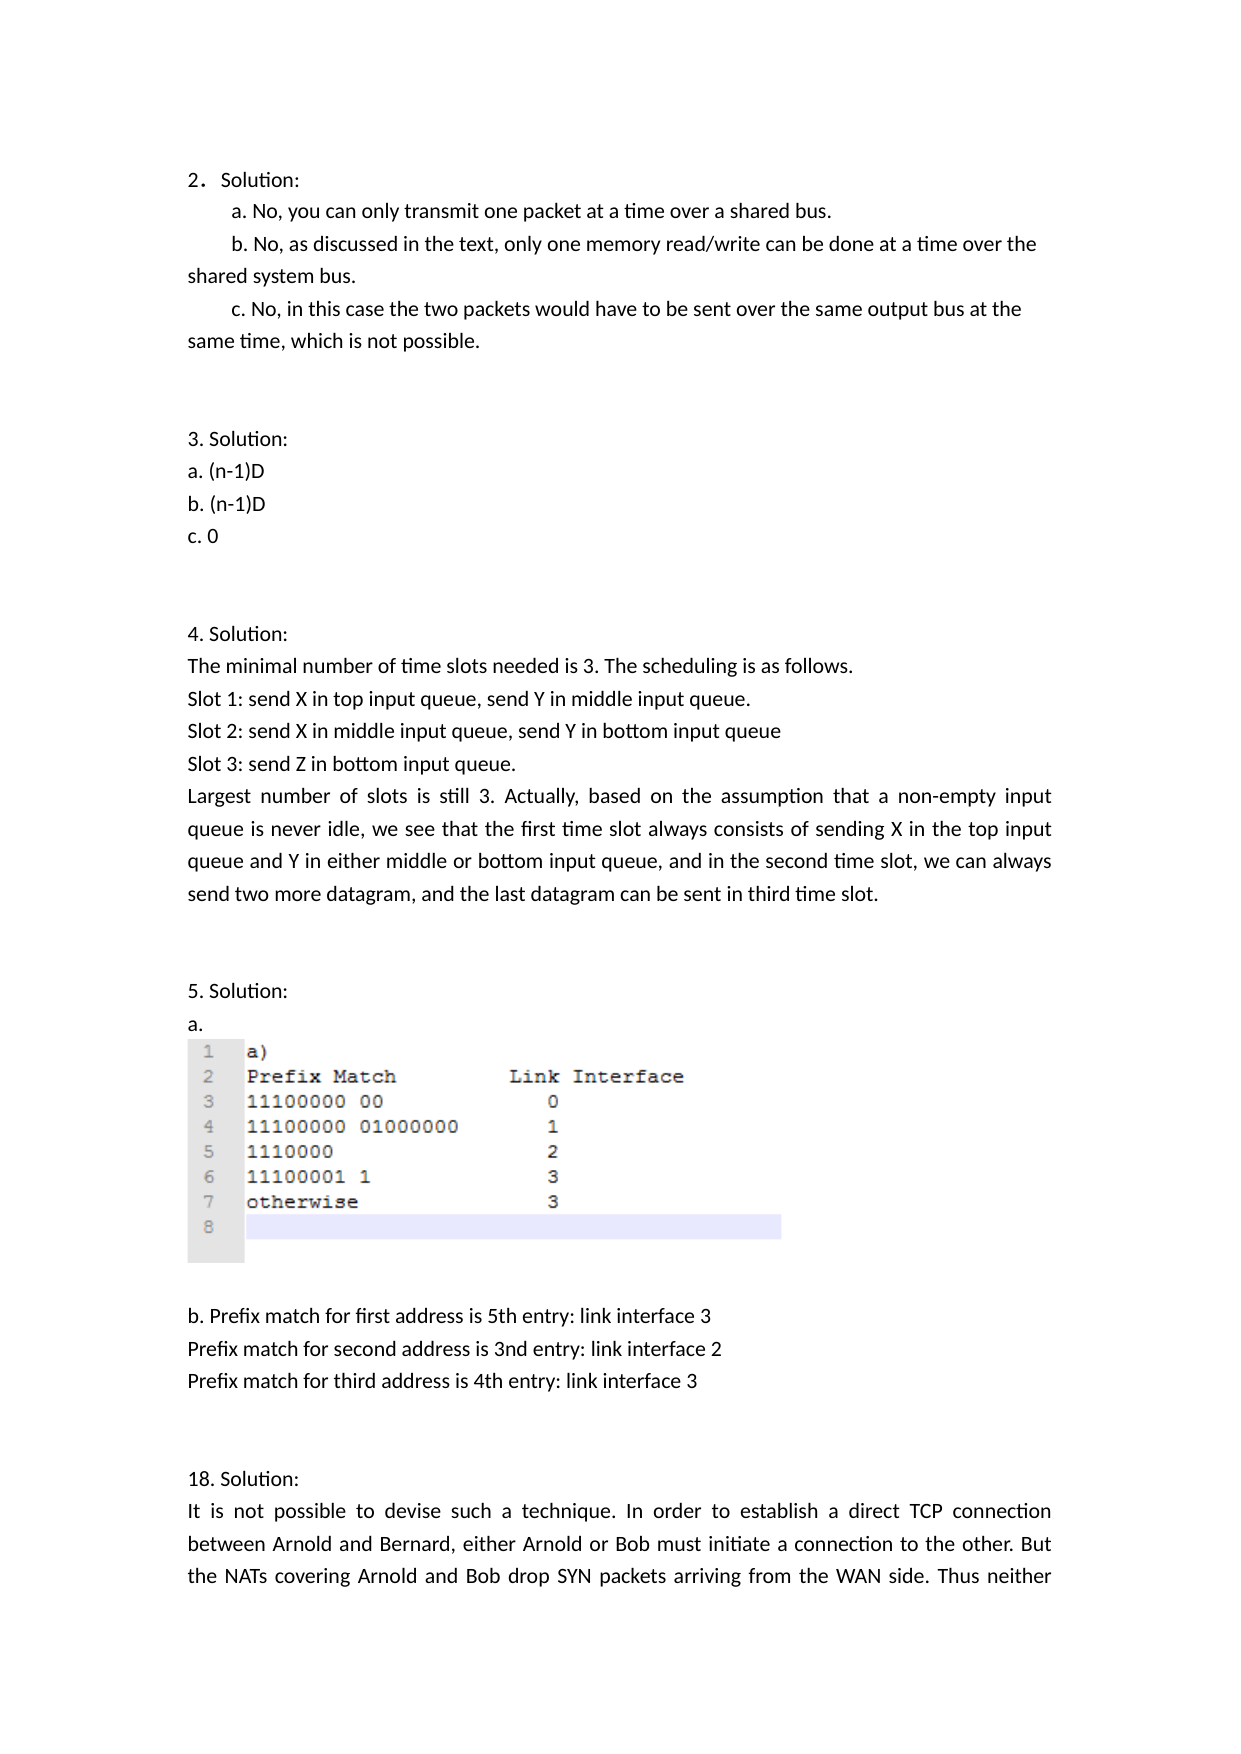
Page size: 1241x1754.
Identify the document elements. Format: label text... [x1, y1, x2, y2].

text b. (n-1)D [187, 487, 1053, 519]
text a. (n-1)D [187, 454, 1053, 487]
text Slot 1: send X in top input queue, send Y in middle input queue. [187, 682, 1053, 714]
text Slot 2: send X in middle input queue, send Y in bottom input queue [187, 714, 1053, 747]
text 5. Solution: [187, 974, 1053, 1007]
text 3. Solution: [187, 422, 1053, 454]
list b. No, as discussed in the text, only one memory read/write can be done at a time over the shared system bus. [187, 227, 1053, 292]
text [187, 1494, 1053, 1592]
text The minimal number of time slots needed is 3. The scheduling is as follows. [187, 649, 1053, 682]
text Prefix match for third address is 4th entry: link interface 3 [187, 1364, 1053, 1397]
text a. [187, 1007, 1053, 1039]
text Slot 3: send Z in bottom input queue. [187, 747, 1053, 779]
text Largest number of slots is still 3. Actually, based on the assumption that a non-empty input queue is never idle, we see that the first time slot always consists of sending X in the top input queue and Y in either middle or bottom input queue, and in the second time slot, we can always send two more datagram, and the last datagram can be sent in third time slot. [187, 779, 1053, 909]
text Prefix match for second address is 3nd entry: link interface 2 [187, 1332, 1053, 1364]
picture [187, 1039, 782, 1263]
list a. No, you can only transmit one packet at a time over a shared bus. [187, 194, 1053, 227]
list c. No, in this case the two packets would have to be sent over the same output bus at the same time, which is not possible. [187, 292, 1053, 357]
text b. Prefix match for first address is 5th entry: link interface 3 [187, 1299, 1053, 1332]
text 18. Solution: [187, 1462, 1053, 1494]
text c. 0 [187, 519, 1053, 552]
text 2．Solution: [187, 162, 1053, 194]
text 4. Solution: [187, 617, 1053, 649]
